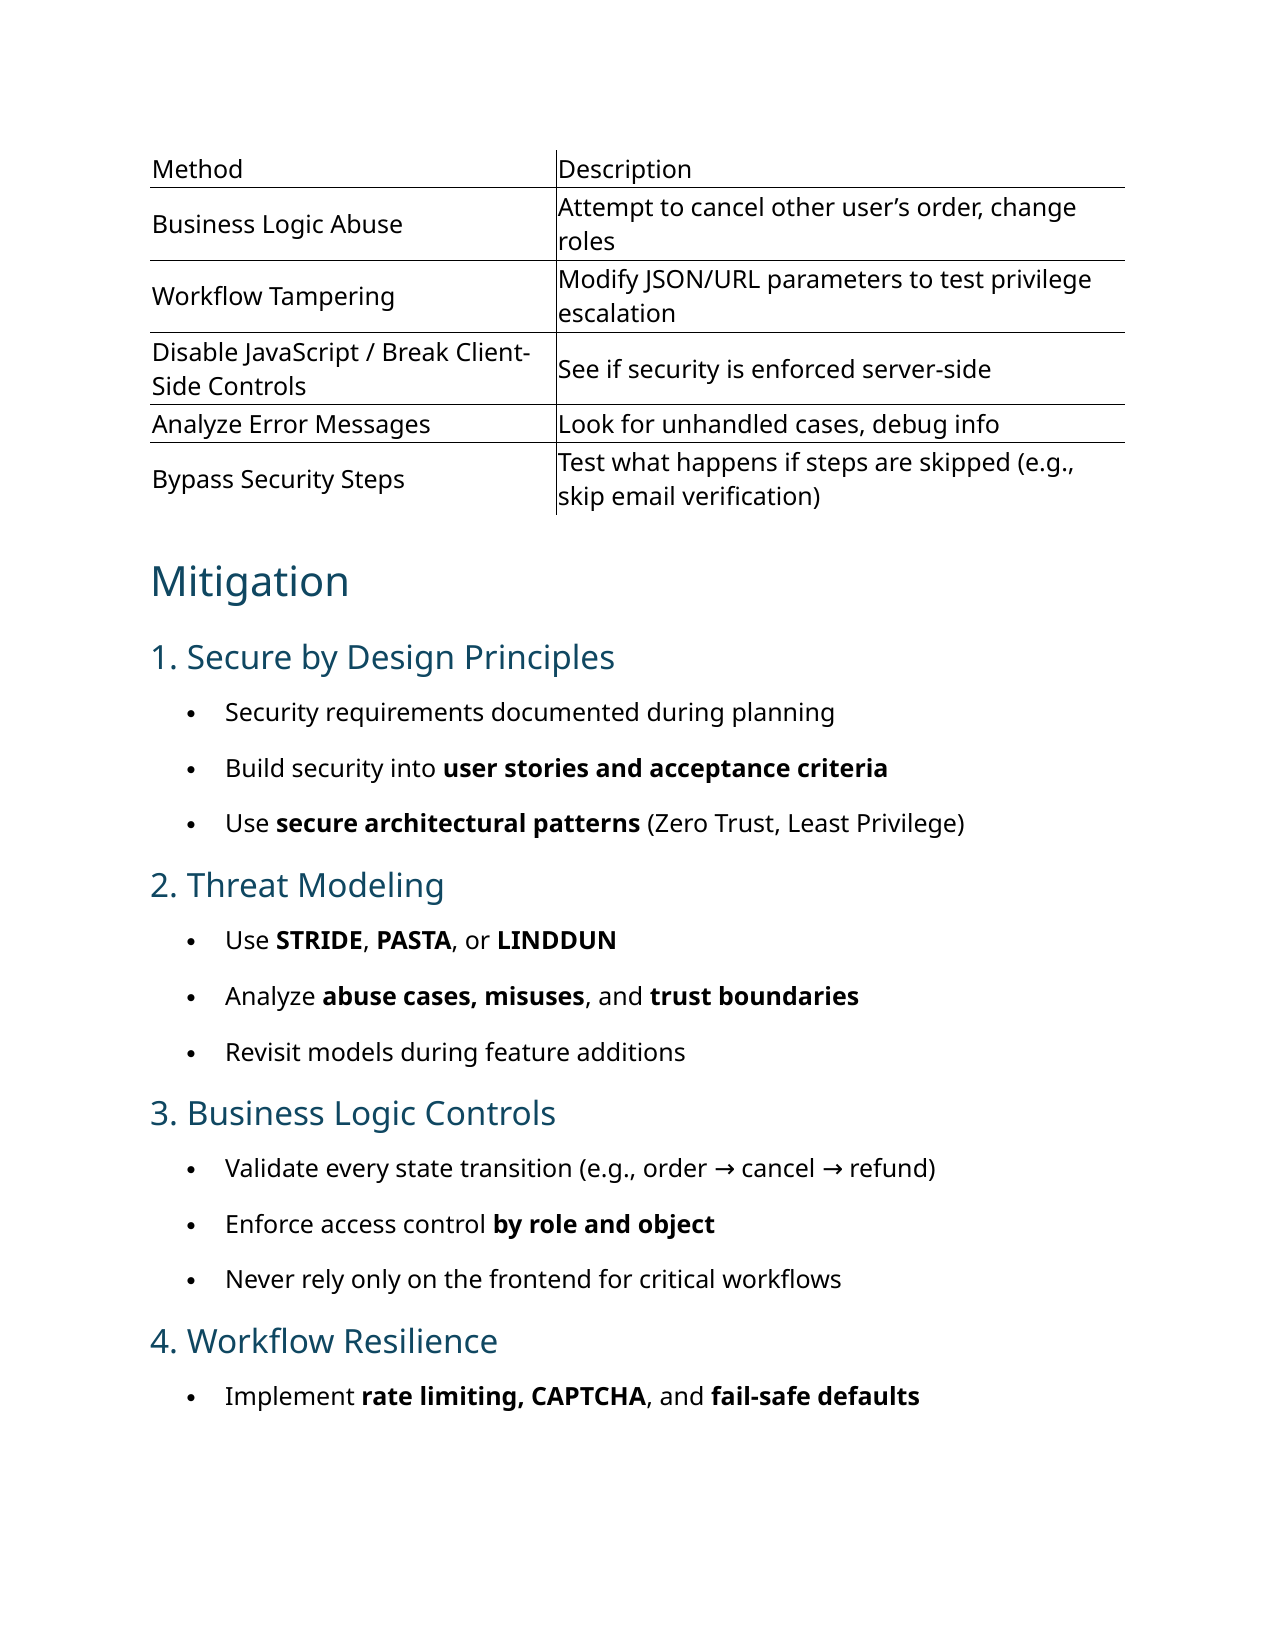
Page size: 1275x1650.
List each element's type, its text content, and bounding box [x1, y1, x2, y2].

table_cell Workflow Tampering [150, 261, 556, 332]
list Enforce access control by role and object [187, 1206, 1125, 1240]
subtitle 4. Workflow Resilience [150, 1318, 1125, 1363]
list Revisit models during feature additions [187, 1034, 1125, 1068]
table_cell See if security is enforced server-side [557, 333, 1125, 404]
subtitle 2. Threat Modeling [150, 862, 1125, 907]
table_cell Test what happens if steps are skipped (e.g., skip email verification) [557, 443, 1125, 514]
table_cell Analyze Error Messages [150, 405, 556, 442]
list Security requirements documented during planning [187, 694, 1125, 728]
list Never rely only on the frontend for critical workflows [187, 1262, 1125, 1296]
table_cell Modify JSON/URL parameters to test privilege escalation [557, 261, 1125, 332]
table_header Description [557, 150, 1125, 187]
table_cell Bypass Security Steps [150, 443, 556, 514]
list Build security into user stories and acceptance criteria [187, 750, 1125, 784]
list Implement rate limiting, CAPTCHA, and fail-safe defaults [187, 1378, 1125, 1413]
table_cell Disable JavaScript / Break Client-Side Controls [150, 333, 556, 404]
list Use secure architectural patterns (Zero Trust, Least Privilege) [187, 806, 1125, 840]
table_header Method [150, 150, 556, 187]
table_cell Attempt to cancel other user’s order, change roles [557, 188, 1125, 259]
table_cell Business Logic Abuse [150, 188, 556, 259]
subtitle 1. Secure by Design Principles [150, 634, 1125, 679]
subtitle Mitigation [150, 552, 1125, 609]
list Use STRIDE, PASTA, or LINDDUN [187, 922, 1125, 957]
list Validate every state transition (e.g., order → cancel → refund) [187, 1151, 1125, 1184]
table_cell Look for unhandled cases, debug info [557, 405, 1125, 442]
list Analyze abuse cases, misuses, and trust boundaries [187, 978, 1125, 1012]
subtitle 3. Business Logic Controls [150, 1090, 1125, 1135]
